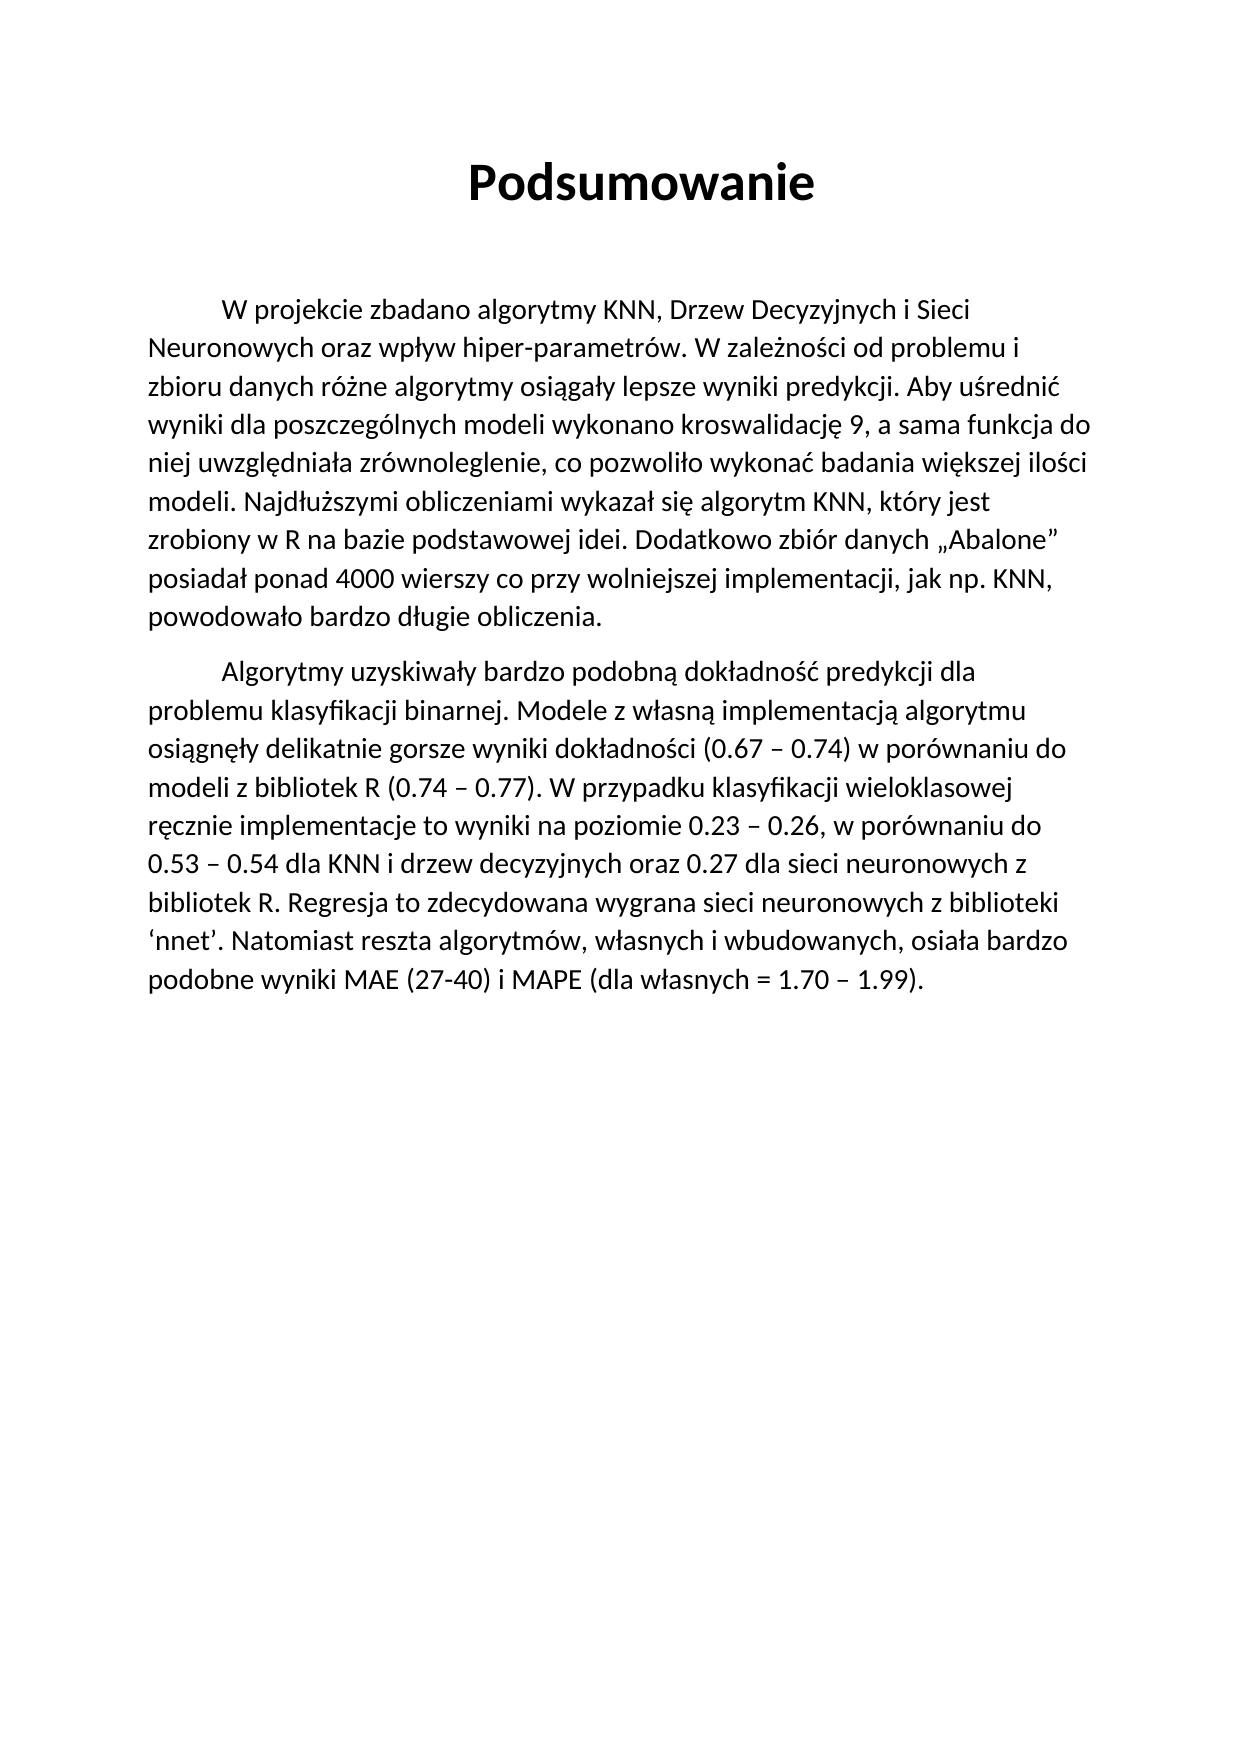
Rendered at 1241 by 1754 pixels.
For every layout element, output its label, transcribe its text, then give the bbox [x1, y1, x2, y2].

text W projekcie zbadano algorytmy KNN, Drzew Decyzyjnych i Sieci Neuronowych oraz wpływ hiper-parametrów. W zależności od problemu i zbioru danych różne algorytmy osiągały lepsze wyniki predykcji. Aby uśrednić wyniki dla poszczególnych modeli wykonano kroswalidację 9, a sama funkcja do niej uwzględniała zrównoleglenie, co pozwoliło wykonać badania większej ilości modeli. Najdłuższymi obliczeniami wykazał się algorytm KNN, który jest zrobiony w R na bazie podstawowej idei. Dodatkowo zbiór danych „Abalone” posiadał ponad 4000 wierszy co przy wolniejszej implementacji, jak np. KNN, powodowało bardzo długie obliczenia. [148, 291, 1093, 634]
text Podsumowanie [192, 148, 1093, 214]
text Algorytmy uzyskiwały bardzo podobną dokładność predykcji dla problemu klasyfikacji binarnej. Modele z własną implementacją algorytmu osiągnęły delikatnie gorsze wyniki dokładności (0.67 – 0.74) w porównaniu do modeli z bibliotek R (0.74 – 0.77). W przypadku klasyfikacji wieloklasowej ręcznie implementacje to wyniki na poziomie 0.23 – 0.26, w porównaniu do 0.53 – 0.54 dla KNN i drzew decyzyjnych oraz 0.27 dla sieci neuronowych z bibliotek R. Regresja to zdecydowana wygrana sieci neuronowych z biblioteki ‘nnet’. Natomiast reszta algorytmów, własnych i wbudowanych, osiała bardzo podobne wyniki MAE (27-40) i MAPE (dla własnych = 1.70 – 1.99). [148, 653, 1093, 996]
